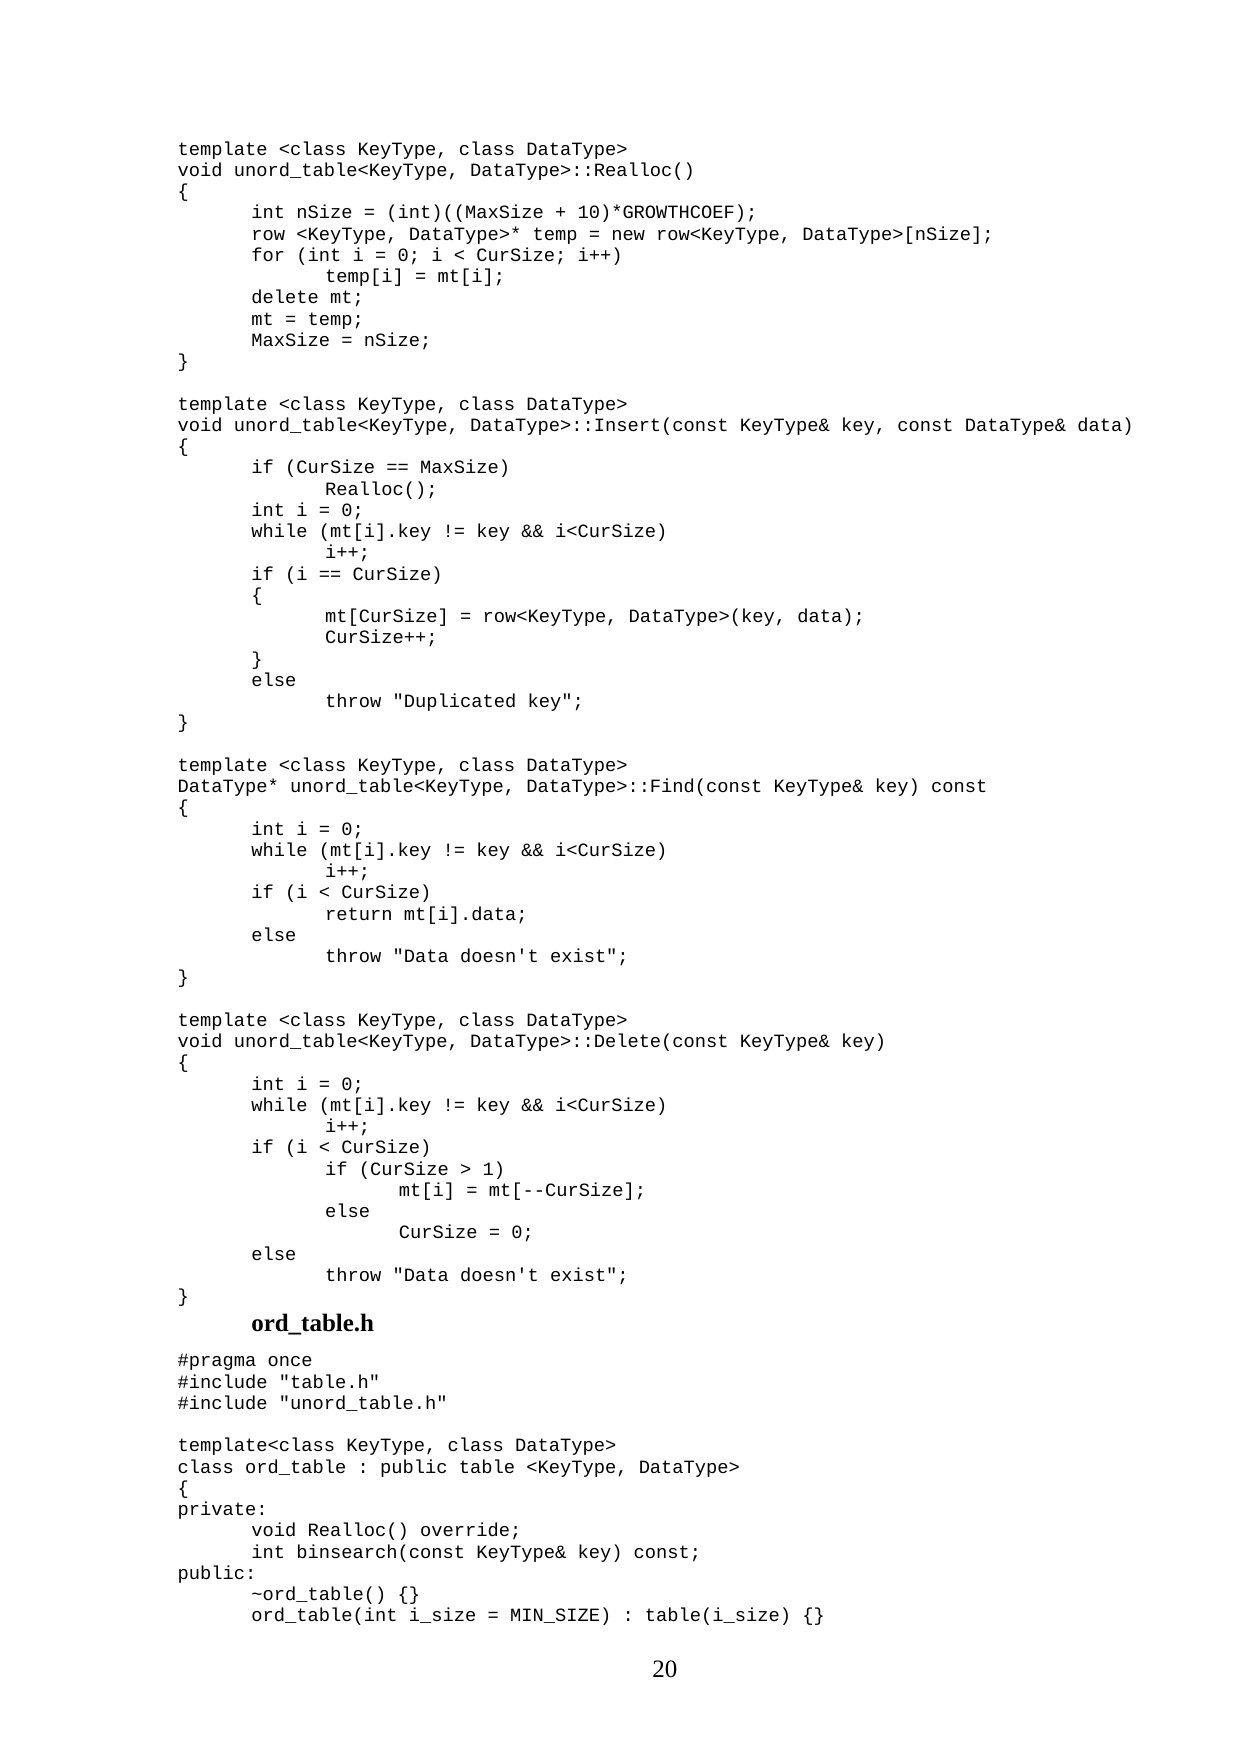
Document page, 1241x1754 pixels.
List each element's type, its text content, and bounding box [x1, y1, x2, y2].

text else [177, 1202, 1152, 1223]
text int nSize = (int)((MaxSize + 10)*GROWTHCOEF); [177, 203, 1152, 224]
text #pragma once [177, 1351, 1152, 1372]
text else [177, 671, 1152, 692]
text } [177, 352, 1152, 373]
text mt[i] = mt[--CurSize]; [177, 1181, 1152, 1202]
text template <class KeyType, class DataType> [177, 394, 1152, 416]
text template <class KeyType, class DataType> [177, 756, 1152, 777]
text delete mt; [177, 288, 1152, 309]
text mt = temp; [177, 309, 1152, 331]
text while (mt[i].key != key && i<CurSize) [177, 522, 1152, 543]
text MaxSize = nSize; [177, 331, 1152, 352]
text return mt[i].data; [177, 904, 1152, 926]
text { [177, 1053, 1152, 1074]
text #include "table.h" [177, 1372, 1152, 1394]
text public: [177, 1564, 1152, 1585]
text template<class KeyType, class DataType> [177, 1436, 1152, 1457]
text int i = 0; [177, 819, 1152, 841]
text DataType* unord_table<KeyType, DataType>::Find(const KeyType& key) const [177, 777, 1152, 798]
text int binsearch(const KeyType& key) const; [177, 1542, 1152, 1564]
text int i = 0; [177, 1074, 1152, 1096]
text ord_table.h [177, 1308, 1152, 1337]
text int i = 0; [177, 501, 1152, 522]
text mt[CurSize] = row<KeyType, DataType>(key, data); [177, 607, 1152, 628]
text void unord_table<KeyType, DataType>::Insert(const KeyType& key, const DataType& data) [177, 416, 1152, 437]
text if (i < CurSize) [177, 883, 1152, 904]
text temp[i] = mt[i]; [177, 267, 1152, 288]
text template <class KeyType, class DataType> [177, 139, 1152, 161]
text while (mt[i].key != key && i<CurSize) [177, 1096, 1152, 1117]
text throw "Data doesn't exist"; [177, 947, 1152, 968]
text else [177, 926, 1152, 947]
text void unord_table<KeyType, DataType>::Realloc() [177, 161, 1152, 182]
text { [177, 437, 1152, 458]
text if (i == CurSize) [177, 564, 1152, 586]
text CurSize = 0; [177, 1223, 1152, 1244]
text if (CurSize == MaxSize) [177, 458, 1152, 479]
text template <class KeyType, class DataType> [177, 1011, 1152, 1032]
text if (i < CurSize) [177, 1138, 1152, 1159]
text } [177, 713, 1152, 734]
text for (int i = 0; i < CurSize; i++) [177, 246, 1152, 267]
text } [177, 1287, 1152, 1308]
text if (CurSize > 1) [177, 1159, 1152, 1181]
text void unord_table<KeyType, DataType>::Delete(const KeyType& key) [177, 1032, 1152, 1053]
text i++; [177, 1117, 1152, 1138]
text Realloc(); [177, 479, 1152, 501]
text else [177, 1244, 1152, 1266]
text ord_table(int i_size = MIN_SIZE) : table(i_size) {} [177, 1606, 1152, 1627]
text { [177, 182, 1152, 203]
text ~ord_table() {} [177, 1585, 1152, 1606]
text #include "unord_table.h" [177, 1394, 1152, 1415]
text { [177, 1479, 1152, 1500]
text throw "Data doesn't exist"; [177, 1266, 1152, 1287]
text i++; [177, 543, 1152, 564]
text class ord_table : public table <KeyType, DataType> [177, 1457, 1152, 1479]
text private: [177, 1500, 1152, 1521]
text while (mt[i].key != key && i<CurSize) [177, 841, 1152, 862]
text { [177, 798, 1152, 819]
text } [177, 649, 1152, 671]
text } [177, 968, 1152, 989]
text throw "Duplicated key"; [177, 692, 1152, 713]
text i++; [177, 862, 1152, 883]
text CurSize++; [177, 628, 1152, 649]
text void Realloc() override; [177, 1521, 1152, 1542]
text row <KeyType, DataType>* temp = new row<KeyType, DataType>[nSize]; [177, 224, 1152, 246]
text { [177, 586, 1152, 607]
